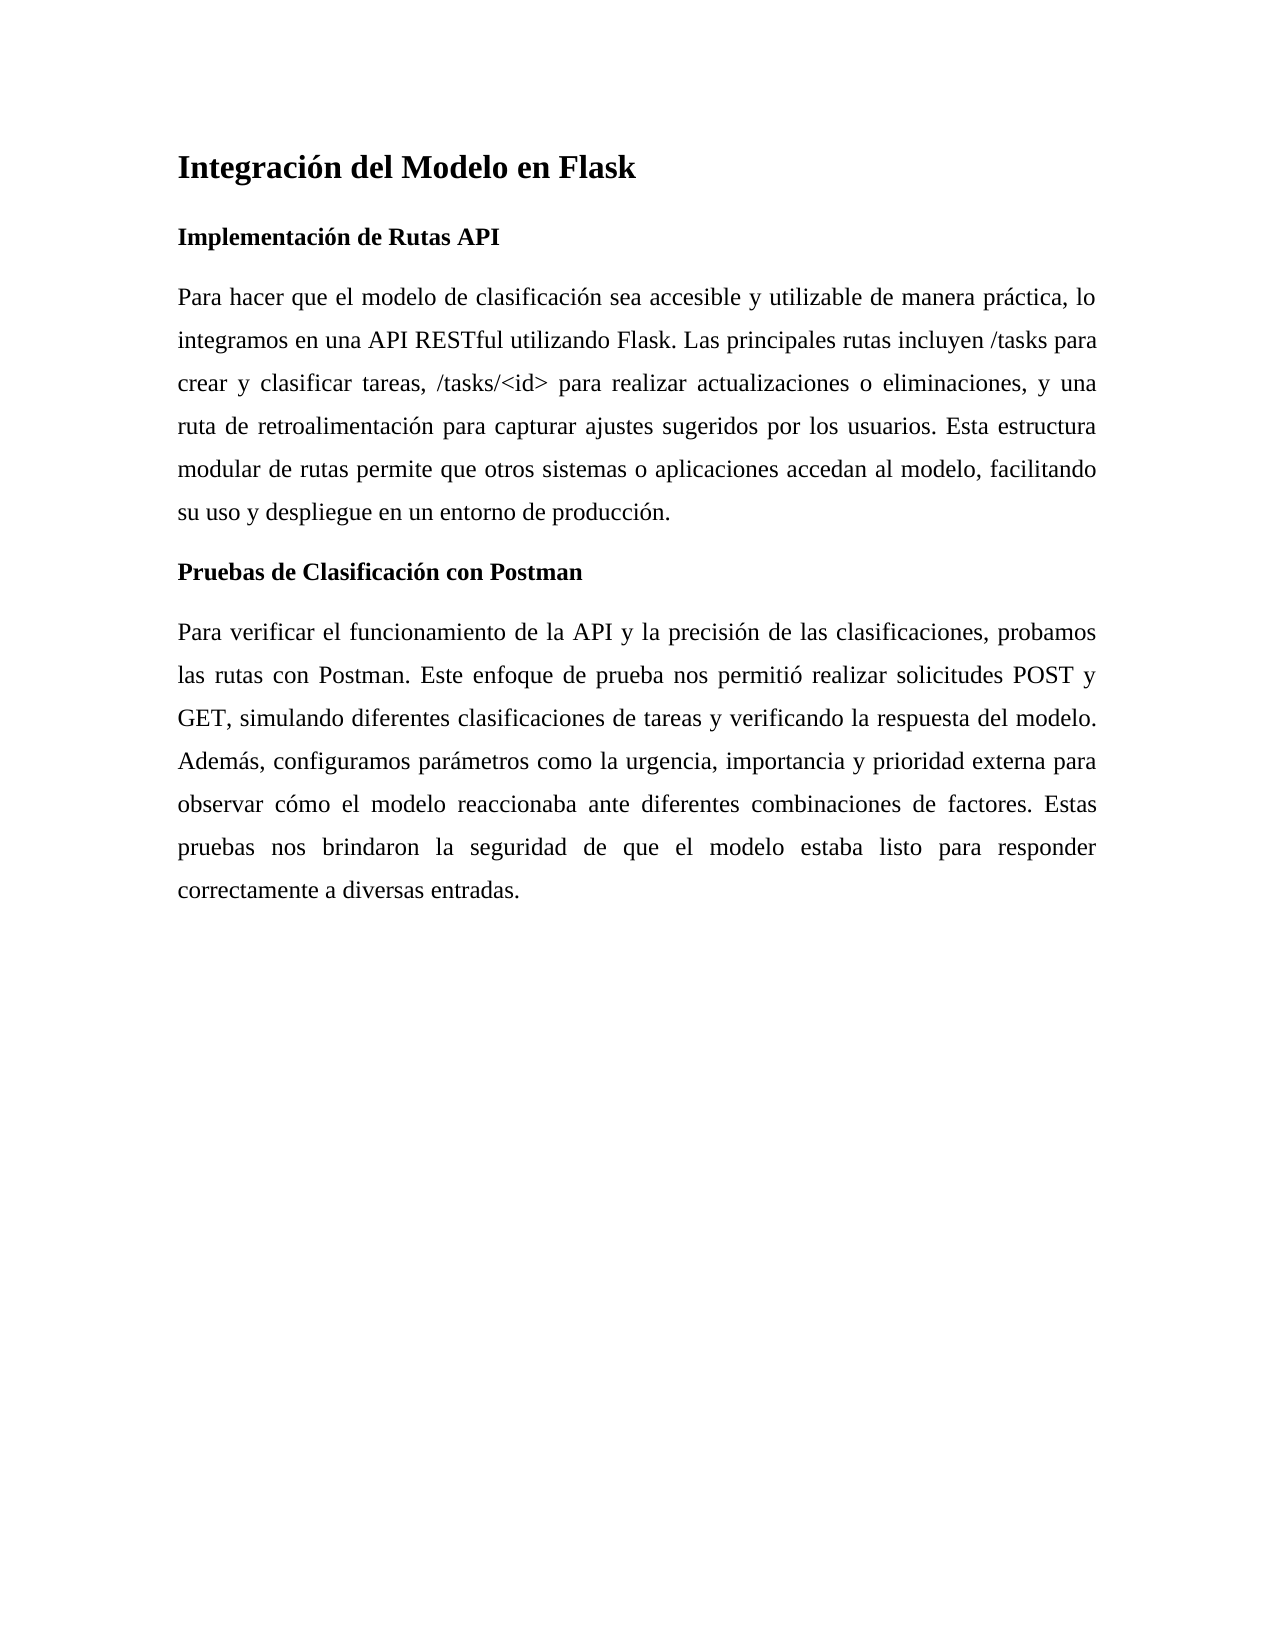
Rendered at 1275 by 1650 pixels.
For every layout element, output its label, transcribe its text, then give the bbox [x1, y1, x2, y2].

text Integración del Modelo en Flask [177, 148, 1098, 186]
text Pruebas de Clasificación con Postman [177, 557, 1098, 586]
text Implementación de Rutas API [177, 222, 1098, 251]
text Para verificar el funcionamiento de la API y la precisión de las clasificaciones, probamos las rutas con Postman. Este enfoque de prueba nos permitió realizar solicitudes POST y GET, simulando diferentes clasificaciones de tareas y verificando la respuesta del modelo. Además, configuramos parámetros como la urgencia, importancia y prioridad externa para observar cómo el modelo reaccionaba ante diferentes combinaciones de factores. Estas pruebas nos brindaron la seguridad de que el modelo estaba listo para responder correctamente a diversas entradas. [177, 617, 1098, 904]
text Para hacer que el modelo de clasificación sea accesible y utilizable de manera práctica, lo integramos en una API RESTful utilizando Flask. Las principales rutas incluyen /tasks para crear y clasificar tareas, /tasks/<id> para realizar actualizaciones o eliminaciones, y una ruta de retroalimentación para capturar ajustes sugeridos por los usuarios. Esta estructura modular de rutas permite que otros sistemas o aplicaciones accedan al modelo, facilitando su uso y despliegue en un entorno de producción. [177, 282, 1098, 526]
